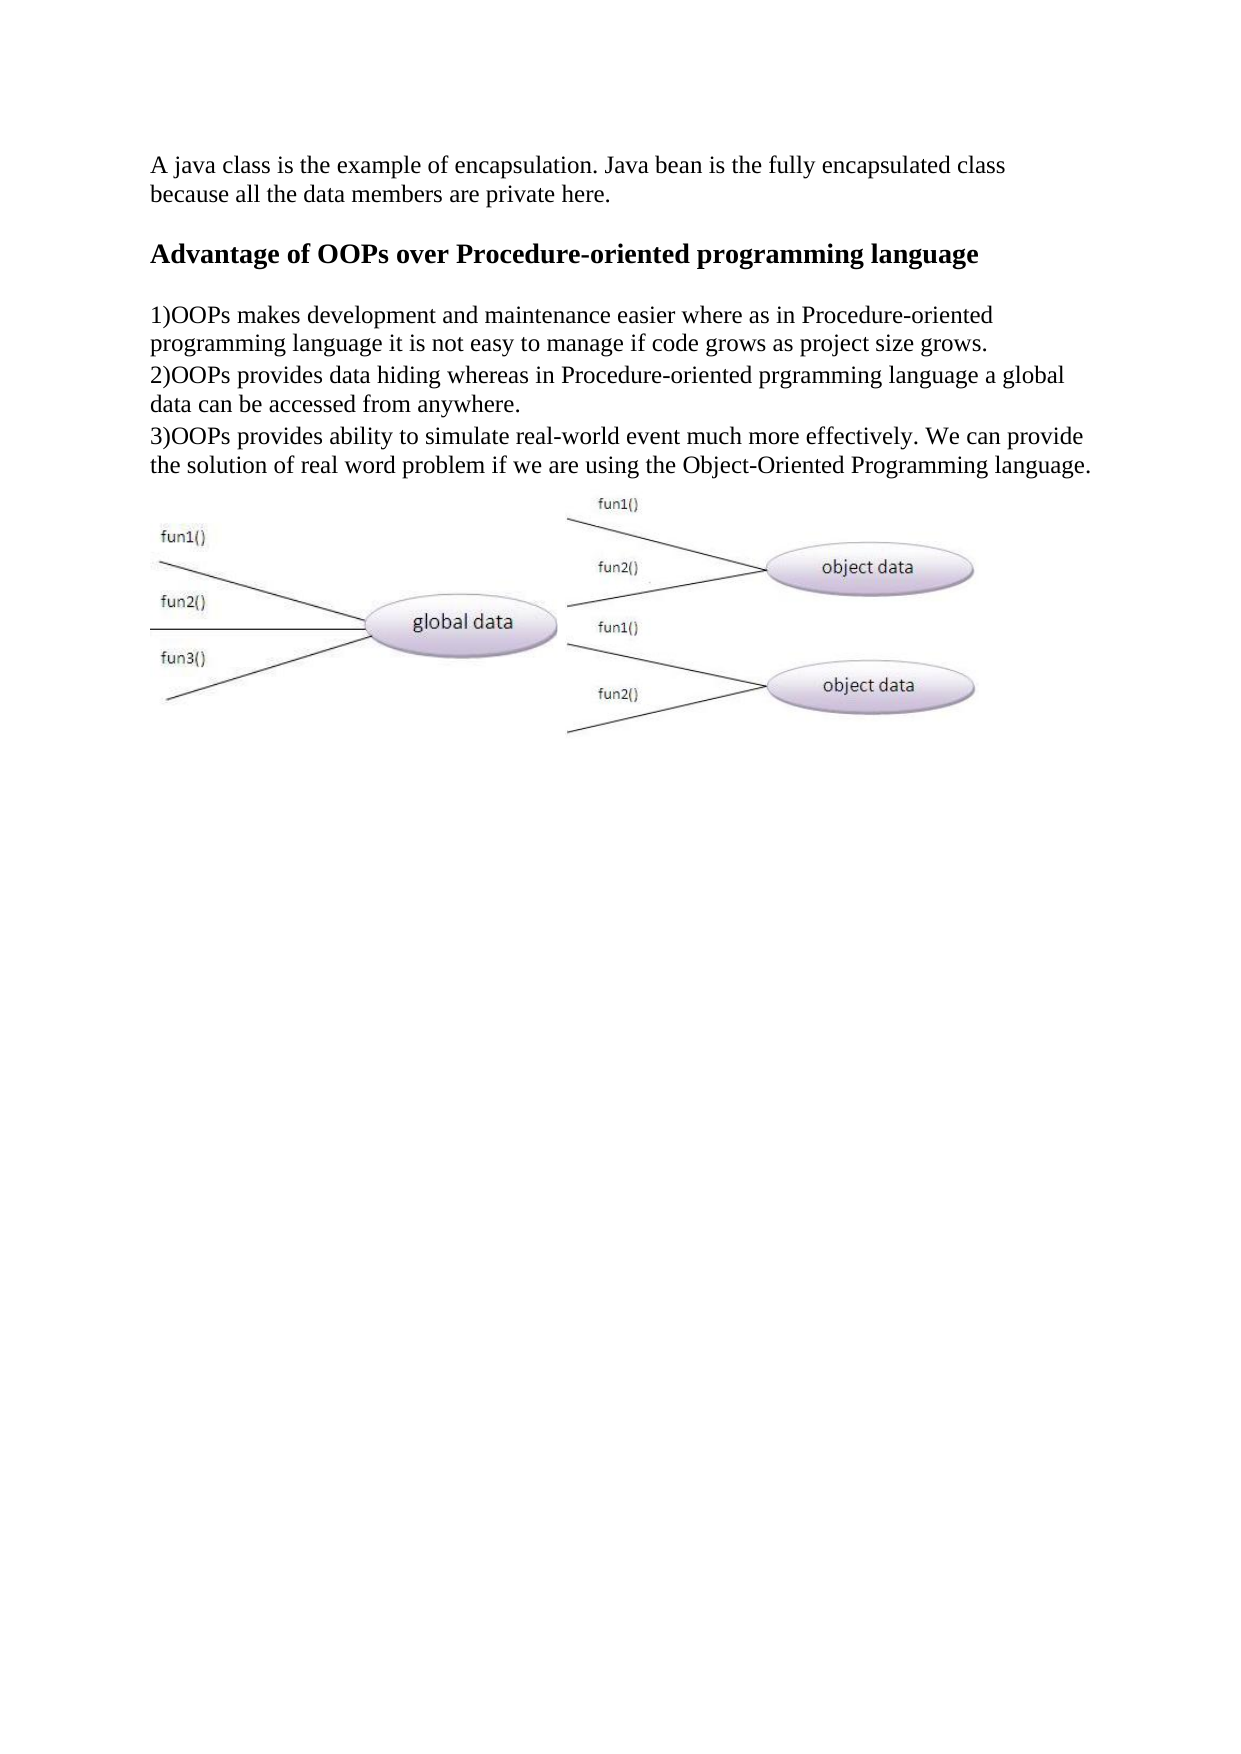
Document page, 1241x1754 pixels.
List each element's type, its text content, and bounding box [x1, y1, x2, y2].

table_cell 2)OOPs provides data hiding whereas in Procedure-oriented prgramming language a global data can be accessed from anywhere. [149, 359, 1098, 419]
text A java class is the example of encapsulation. Java bean is the fully encapsulated class because all the data members are private here. [150, 150, 1090, 207]
text Advantage of OOPs over Procedure-oriented programming language [150, 237, 1090, 269]
table_header [564, 480, 985, 744]
table_header 1)OOPs makes development and maintenance easier where as in Procedure-oriented programming language it is not easy to manage if code grows as project size grows. [149, 298, 1098, 359]
picture [150, 504, 558, 720]
table_header [149, 480, 563, 744]
table_cell 3)OOPs provides ability to simulate real-world event much more effectively. We can provide the solution of real word problem if we are using the Object-Oriented Programming language. [149, 420, 1098, 480]
picture [565, 481, 979, 743]
